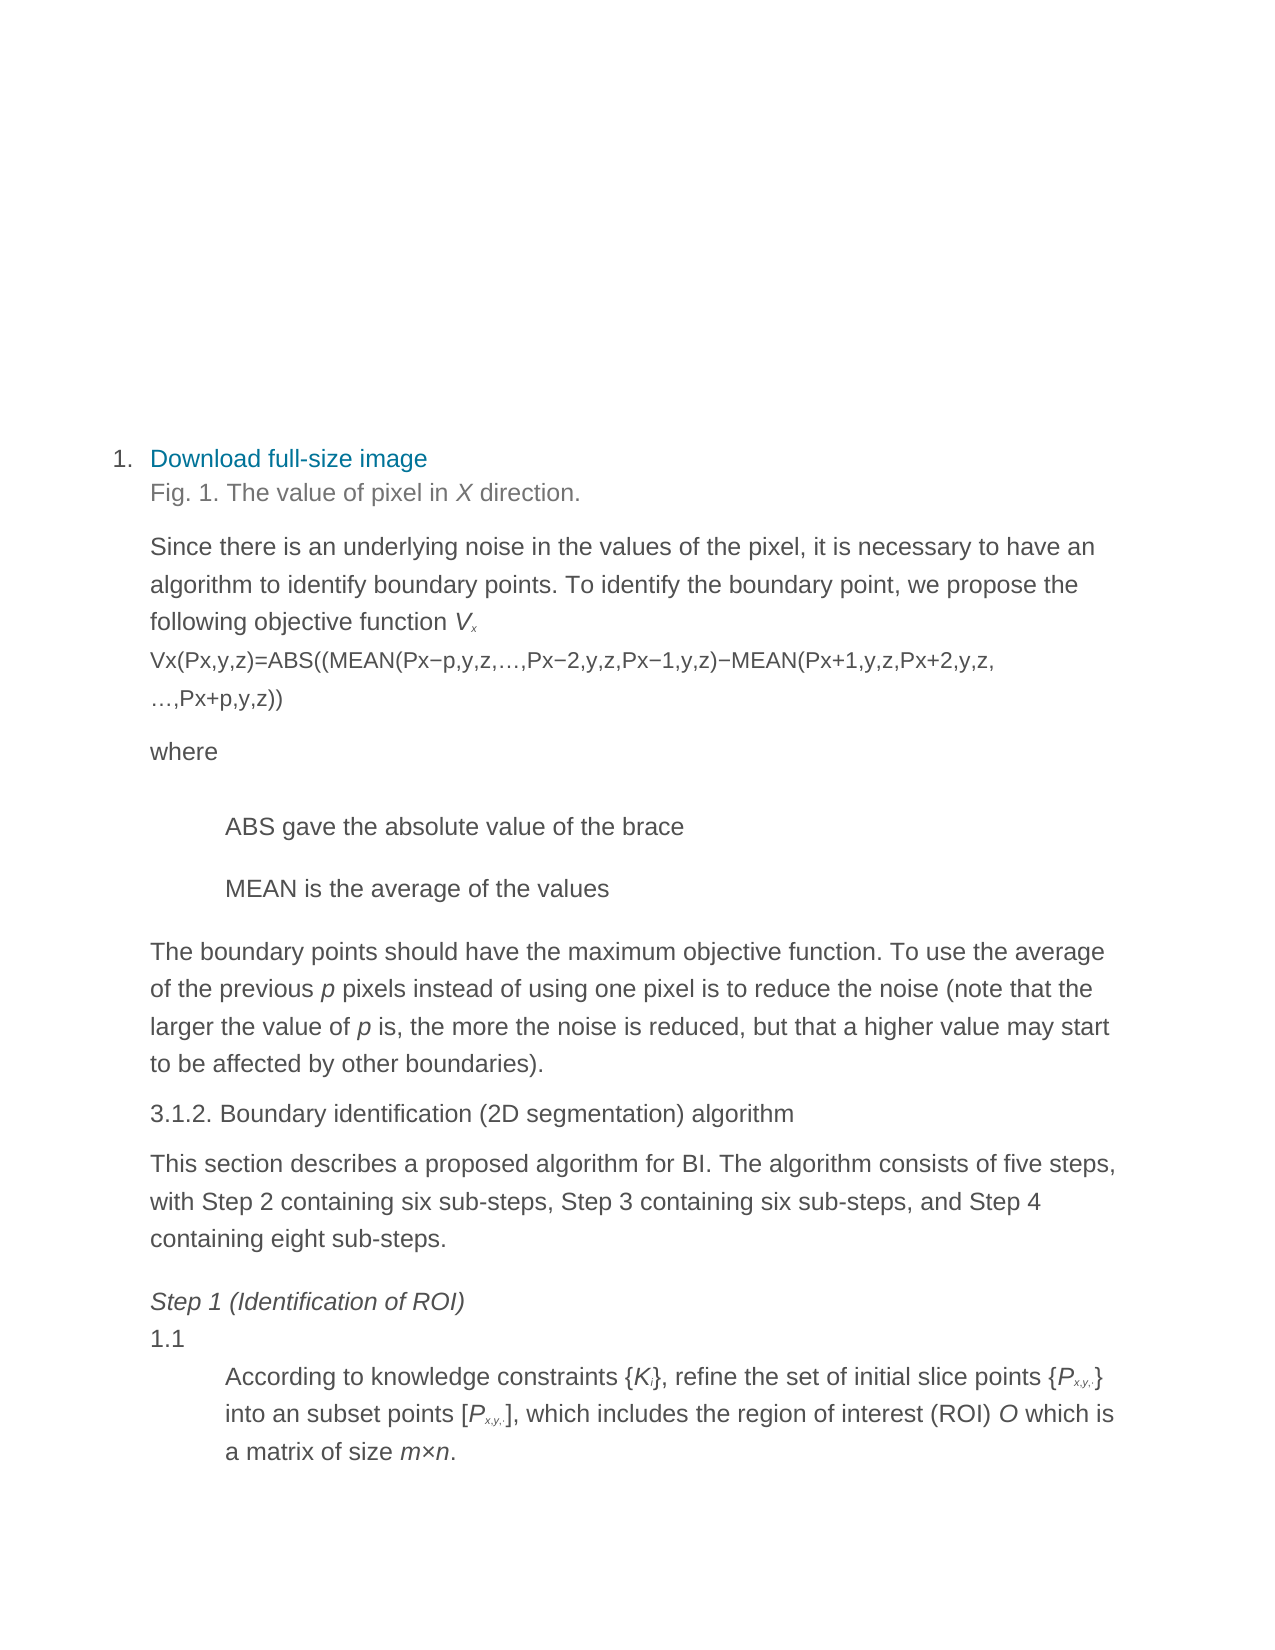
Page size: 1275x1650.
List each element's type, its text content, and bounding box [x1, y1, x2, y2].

text ABS gave the absolute value of the brace [225, 803, 1125, 840]
text Since there is an underlying noise in the values of the pixel, it is necessary to have an algorithm to identify boundary points. To identify the boundary point, we propose the following objective function Vx [150, 524, 1125, 636]
text This section describes a proposed algorithm for BI. The algorithm consists of five steps, with Step 2 containing six sub-steps, Step 3 containing six sub-steps, and Step 4 containing eight sub-steps. [150, 1140, 1125, 1253]
text MEAN is the average of the values [225, 865, 1125, 903]
text The boundary points should have the maximum objective function. To use the average of the previous p pixels instead of using one pixel is to reduce the noise (note that the larger the value of p is, the more the noise is reduced, but that a higher value may start to be affected by other boundaries). [150, 928, 1125, 1078]
text 1.1 [150, 1315, 1122, 1353]
text Vx(Px,y,z)=ABS((MEAN(Px−p,y,z,…,Px−2,y,z,Px−1,y,z)−MEAN(Px+1,y,z,Px+2,y,z,…,Px+p,y,z)) [150, 636, 1125, 711]
text Fig. 1. The value of pixel in X direction. [150, 473, 1125, 507]
text 3.1.2. Boundary identification (2D segmentation) algorithm [150, 1097, 1125, 1128]
text where [150, 728, 1125, 765]
list Download full-size image [112, 435, 1125, 473]
text Step 1 (Identification of ROI) [150, 1278, 1125, 1315]
text According to knowledge constraints {Ki}, refine the set of initial slice points {Px,y,·} into an subset points [Px,y,·], which includes the region of interest (ROI) O which is a matrix of size m×n. [225, 1353, 1125, 1465]
